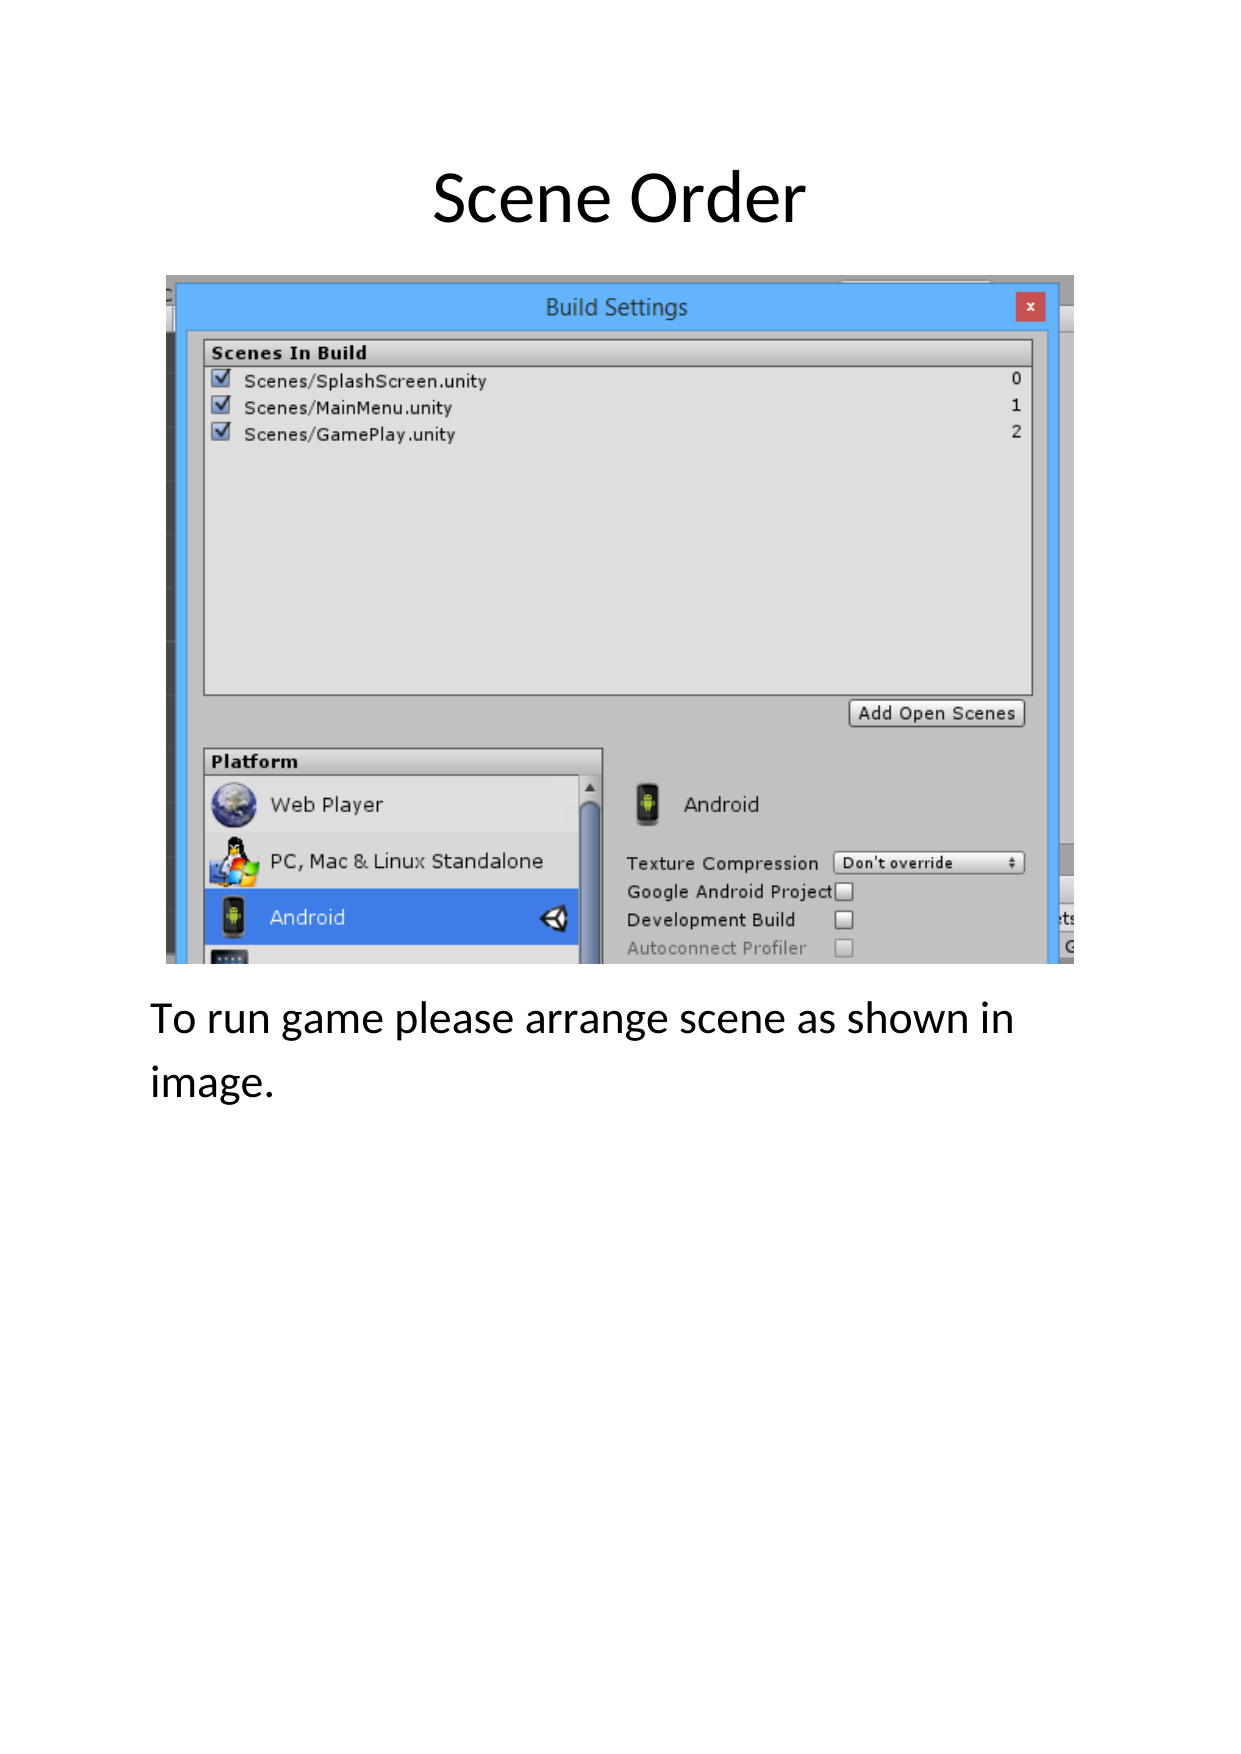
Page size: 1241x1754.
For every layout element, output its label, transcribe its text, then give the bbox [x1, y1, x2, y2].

text To run game please arrange scene as shown in image. [150, 989, 1090, 1109]
picture [166, 275, 1074, 964]
text Scene Order [150, 150, 1090, 242]
